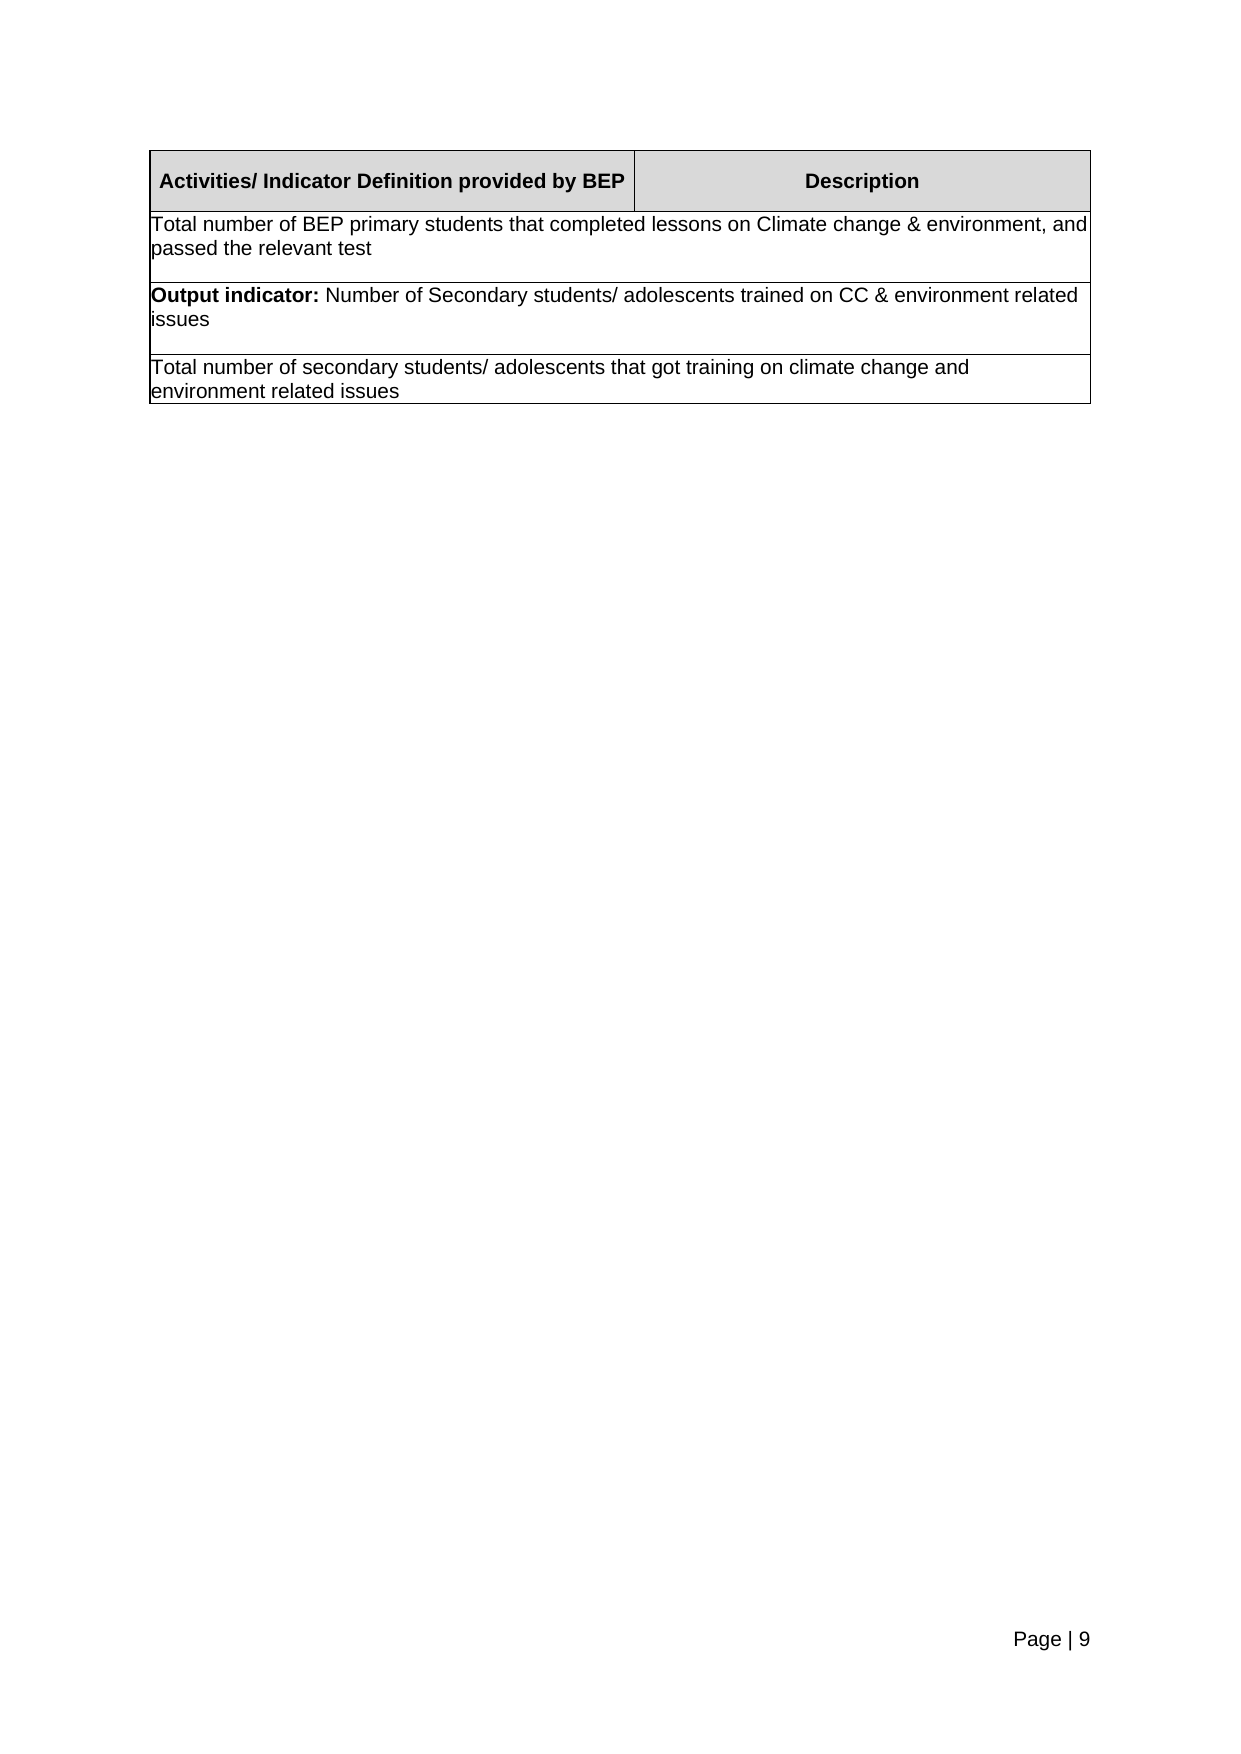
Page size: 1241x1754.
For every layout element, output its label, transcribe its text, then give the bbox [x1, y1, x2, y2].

table_header Activities/ Indicator Definition provided by BEP [151, 151, 634, 211]
table_cell Total number of BEP primary students that completed lessons on Climate change & environment, and passed the relevant test [151, 212, 1090, 282]
table_cell Output indicator: Number of Secondary students/ adolescents trained on CC & environment related issues [151, 283, 1090, 354]
table_header Description [635, 151, 1090, 211]
table_cell Total number of secondary students/ adolescents that got training on climate change and environment related issues [151, 355, 1090, 403]
